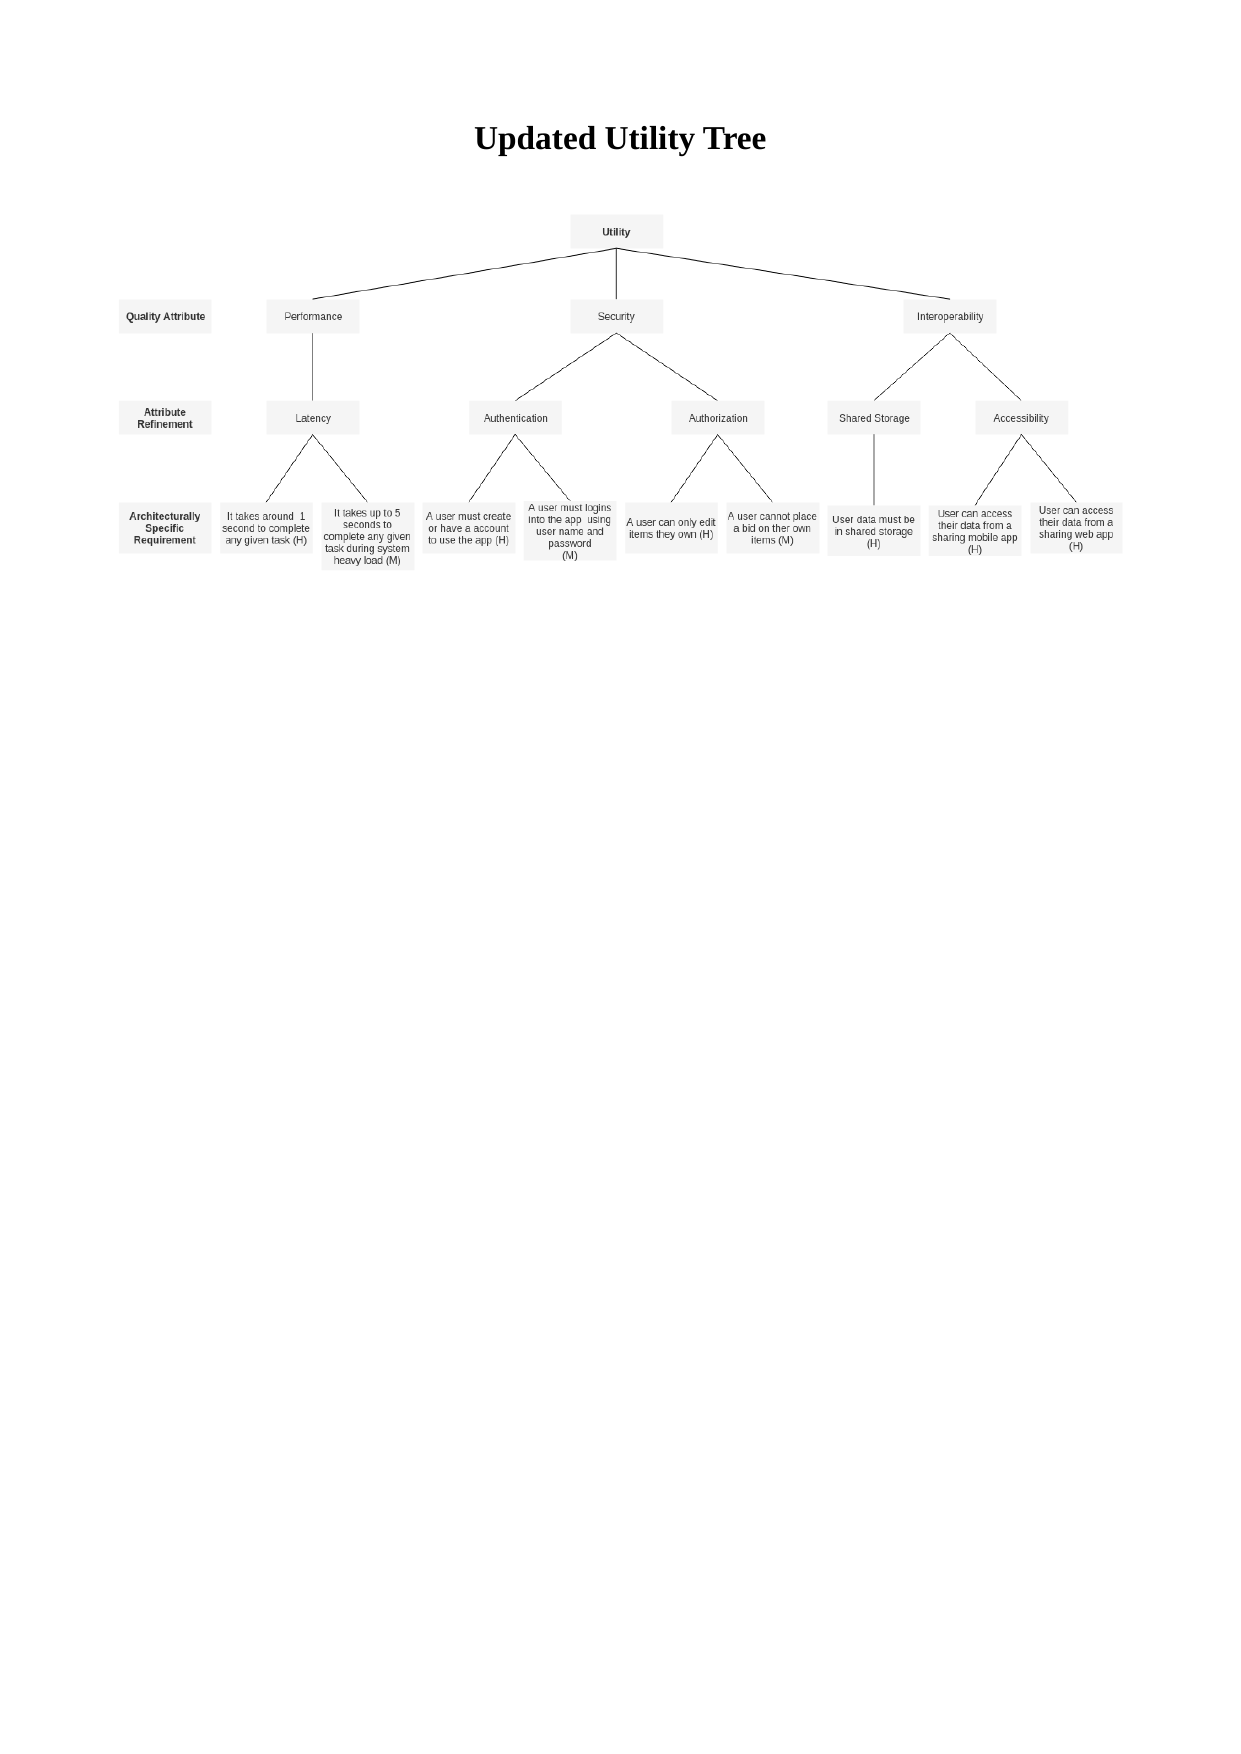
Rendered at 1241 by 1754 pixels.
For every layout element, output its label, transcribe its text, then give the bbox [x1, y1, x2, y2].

text Updated Utility Tree [118, 118, 1122, 156]
picture [118, 214, 1123, 571]
